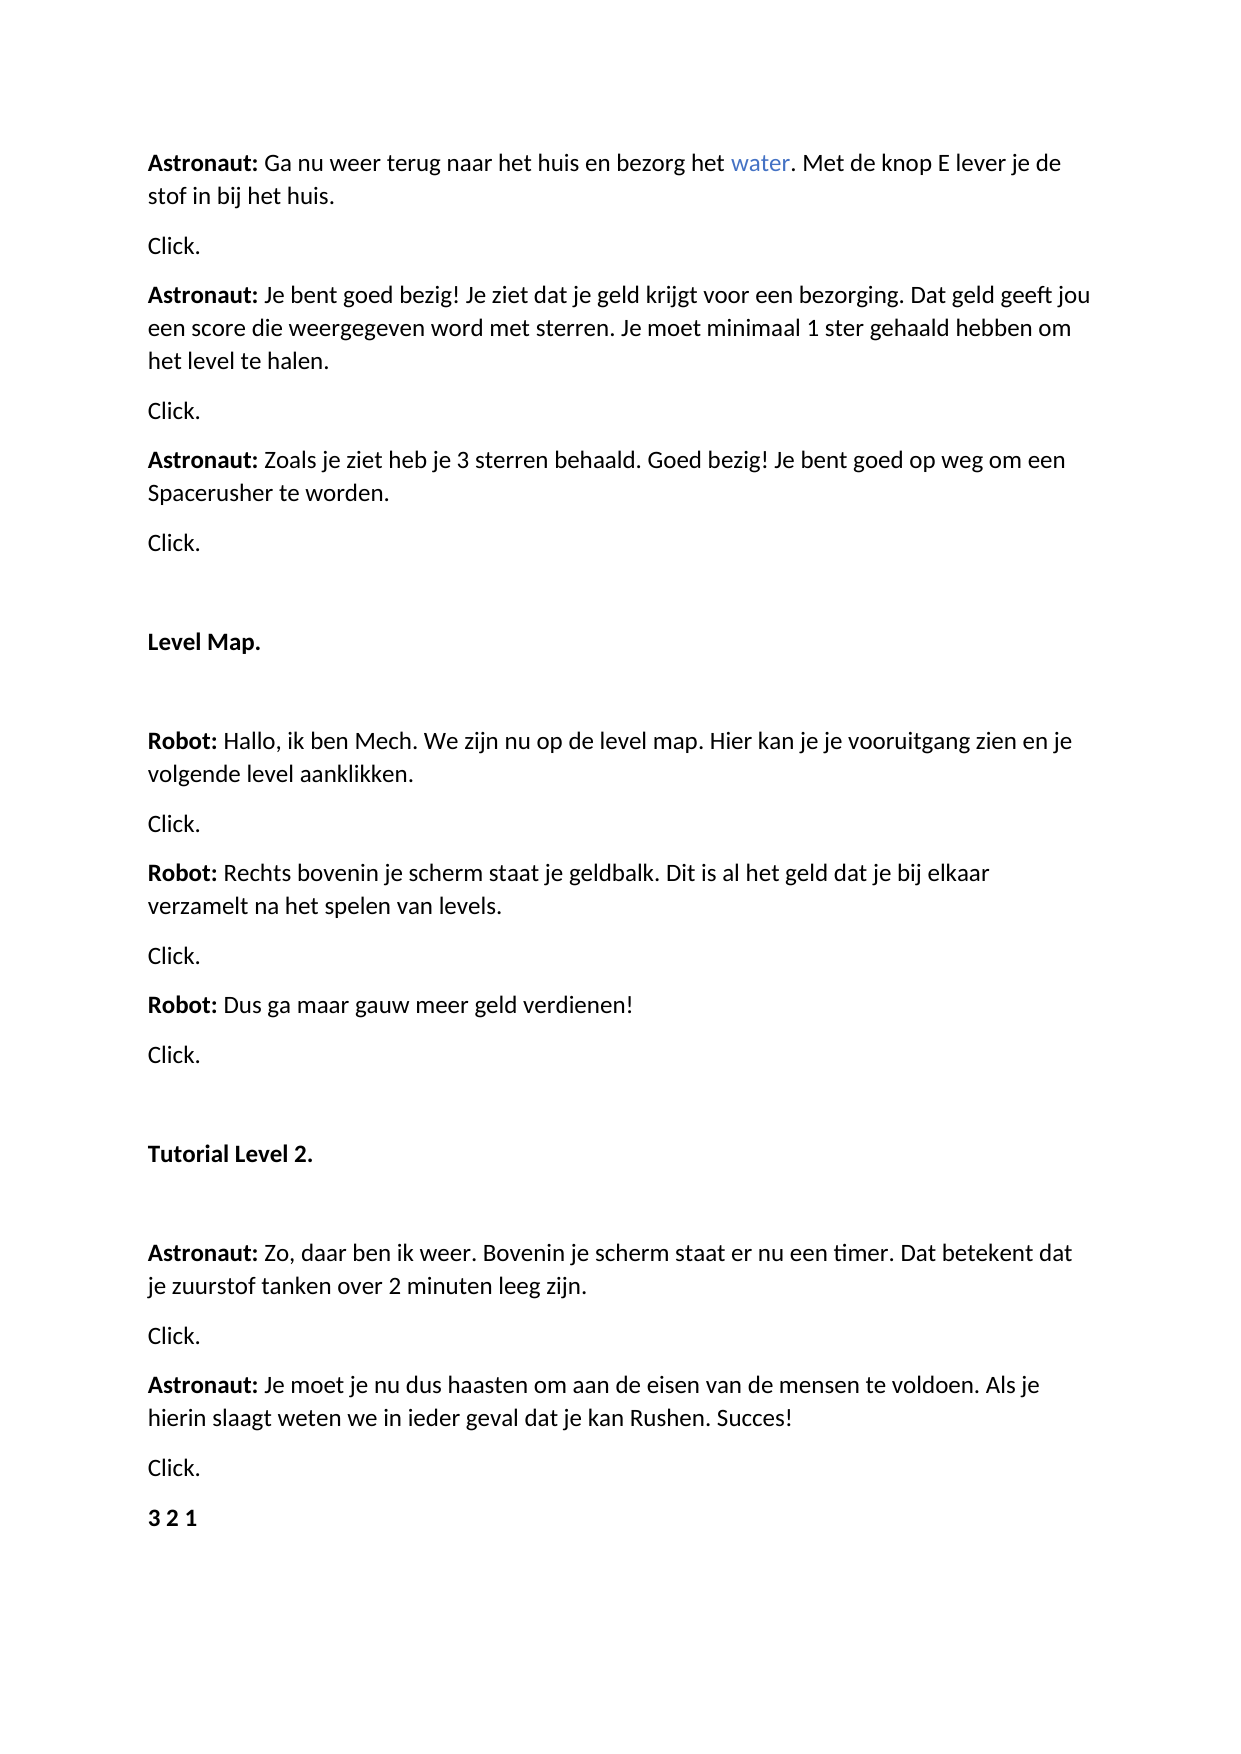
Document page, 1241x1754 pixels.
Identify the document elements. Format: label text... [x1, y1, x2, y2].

text Tutorial Level 2. [148, 1138, 1093, 1169]
text Click. [148, 1039, 1093, 1070]
text Click. [148, 1320, 1093, 1351]
text 3 2 1 [148, 1502, 1093, 1532]
text Astronaut: Ga nu weer terug naar het huis en bezorg het water. Met de knop E lever je de stof in bij het huis. [148, 148, 1093, 211]
text Astronaut: Je bent goed bezig! Je ziet dat je geld krijgt voor een bezorging. Dat geld geeft jou een score die weergegeven word met sterren. Je moet minimaal 1 ster gehaald hebben om het level te halen. [148, 280, 1093, 376]
text Astronaut: Zoals je ziet heb je 3 sterren behaald. Goed bezig! Je bent goed op weg om een Spacerusher te worden. [148, 445, 1093, 508]
text Robot: Hallo, ik ben Mech. We zijn nu op de level map. Hier kan je je vooruitgang zien en je volgende level aanklikken. [148, 726, 1093, 789]
text Click. [148, 808, 1093, 838]
text Click. [148, 395, 1093, 426]
text Robot: Dus ga maar gauw meer geld verdienen! [148, 990, 1093, 1020]
text Level Map. [148, 626, 1093, 657]
text Astronaut: Je moet je nu dus haasten om aan de eisen van de mensen te voldoen. Als je hierin slaagt weten we in ieder geval dat je kan Rushen. Succes! [148, 1370, 1093, 1433]
text Robot: Rechts bovenin je scherm staat je geldbalk. Dit is al het geld dat je bij elkaar verzamelt na het spelen van levels. [148, 858, 1093, 921]
text Astronaut: Zo, daar ben ik weer. Bovenin je scherm staat er nu een timer. Dat betekent dat je zuurstof tanken over 2 minuten leeg zijn. [148, 1238, 1093, 1301]
text Click. [148, 940, 1093, 971]
text Click. [148, 230, 1093, 261]
text Click. [148, 527, 1093, 558]
text Click. [148, 1452, 1093, 1483]
